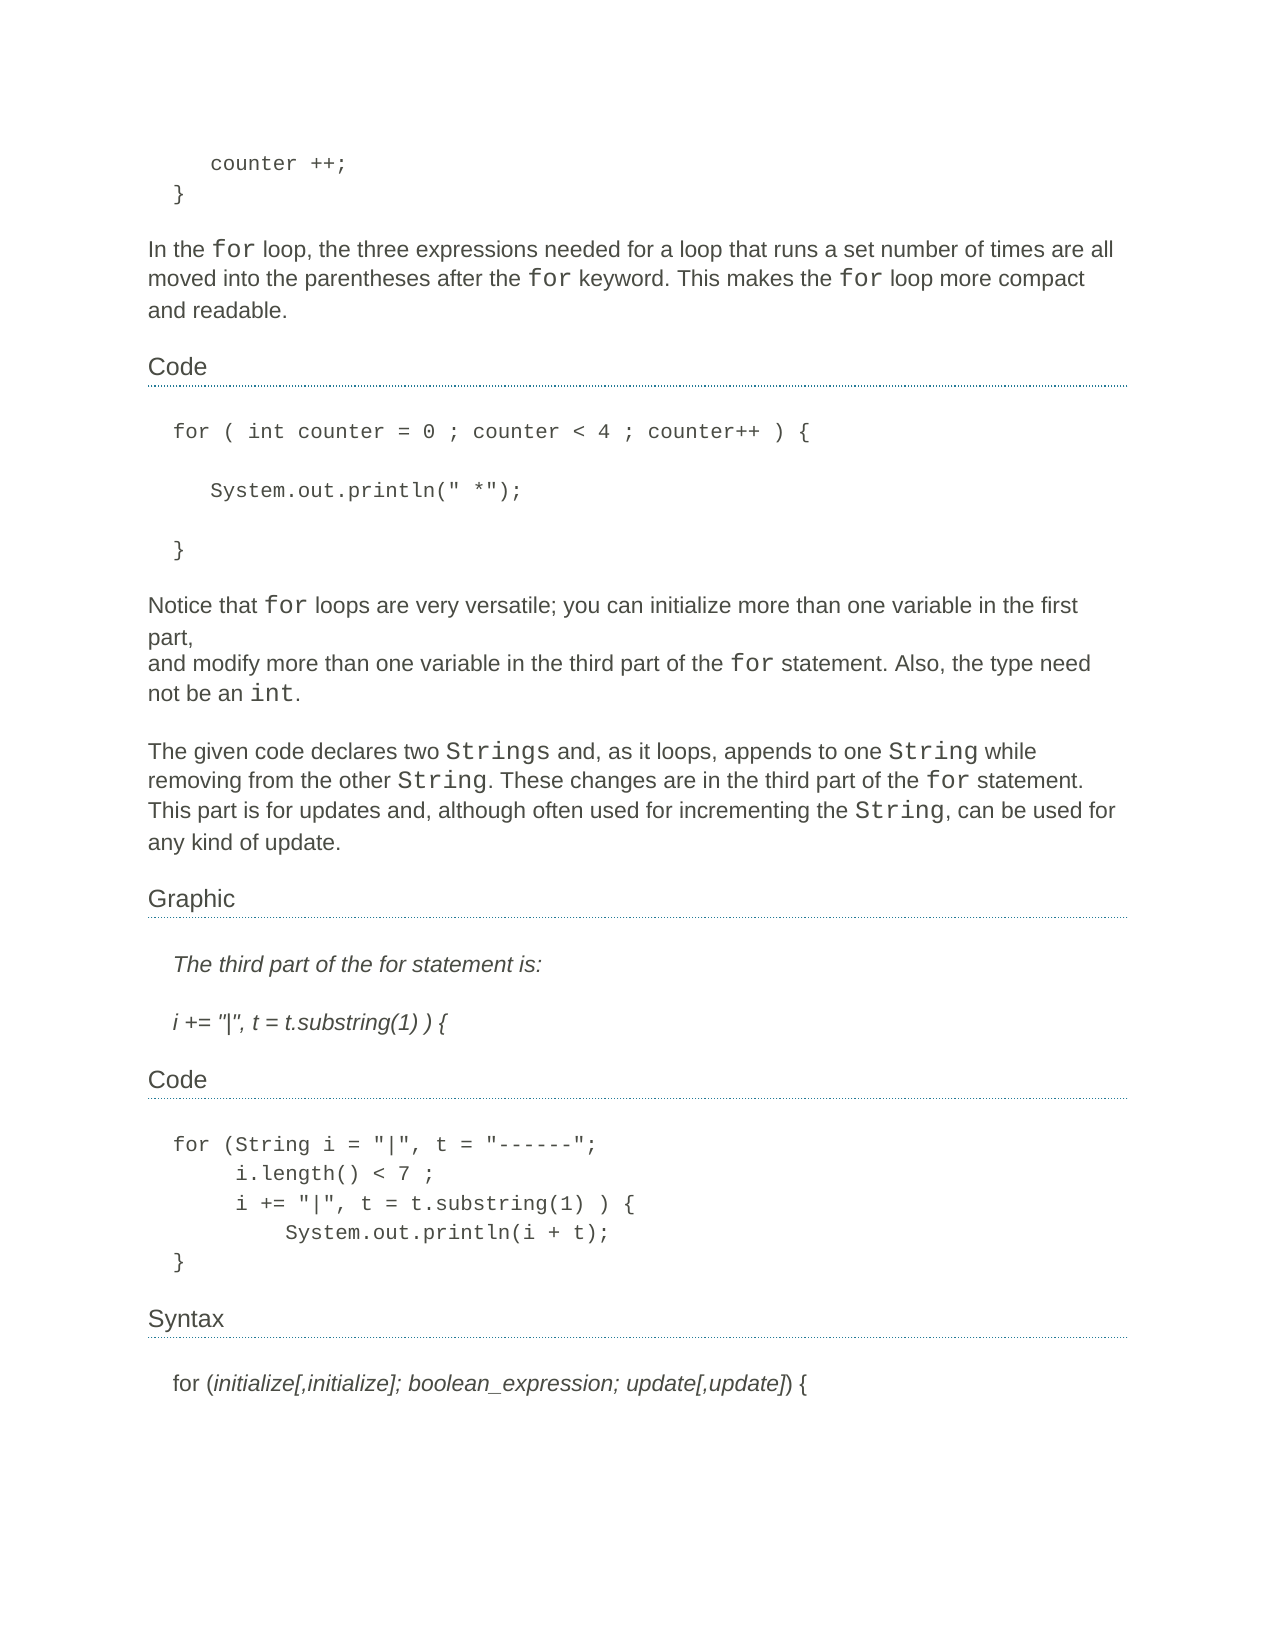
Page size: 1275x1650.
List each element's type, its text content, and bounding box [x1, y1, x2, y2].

text Code [148, 1065, 1127, 1099]
text Code [148, 352, 1127, 387]
text for ( int counter = 0 ; counter < 4 ; counter++ ) { System.out.println(" *"); } [173, 416, 1102, 562]
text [173, 148, 1102, 206]
text The third part of the for statement is: i += "|", t = t.substring(1) ) { [173, 948, 1102, 1036]
text In the for loop, the three expressions needed for a loop that runs a set number of times are all moved into the parentheses after the for keyword. This makes the for loop more compact and readable. [148, 235, 1127, 323]
text Graphic [148, 884, 1127, 918]
text Syntax [148, 1304, 1127, 1338]
text for (String i = "|", t = "------"; i.length() < 7 ; i += "|", t = t.substring(1) ) { System.out.println(i + t); } [173, 1128, 1102, 1275]
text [173, 1367, 1102, 1455]
text Notice that for loops are very versatile; you can initialize more than one variable in the first part, and modify more than one variable in the third part of the for statement. Also, the type need not be an int. The given code declares two Strings and, as it loops, appends to one String while removing from the other String. These changes are in the third part of the for statement. This part is for updates and, although often used for incrementing the String, can be used for any kind of update. [148, 591, 1127, 855]
